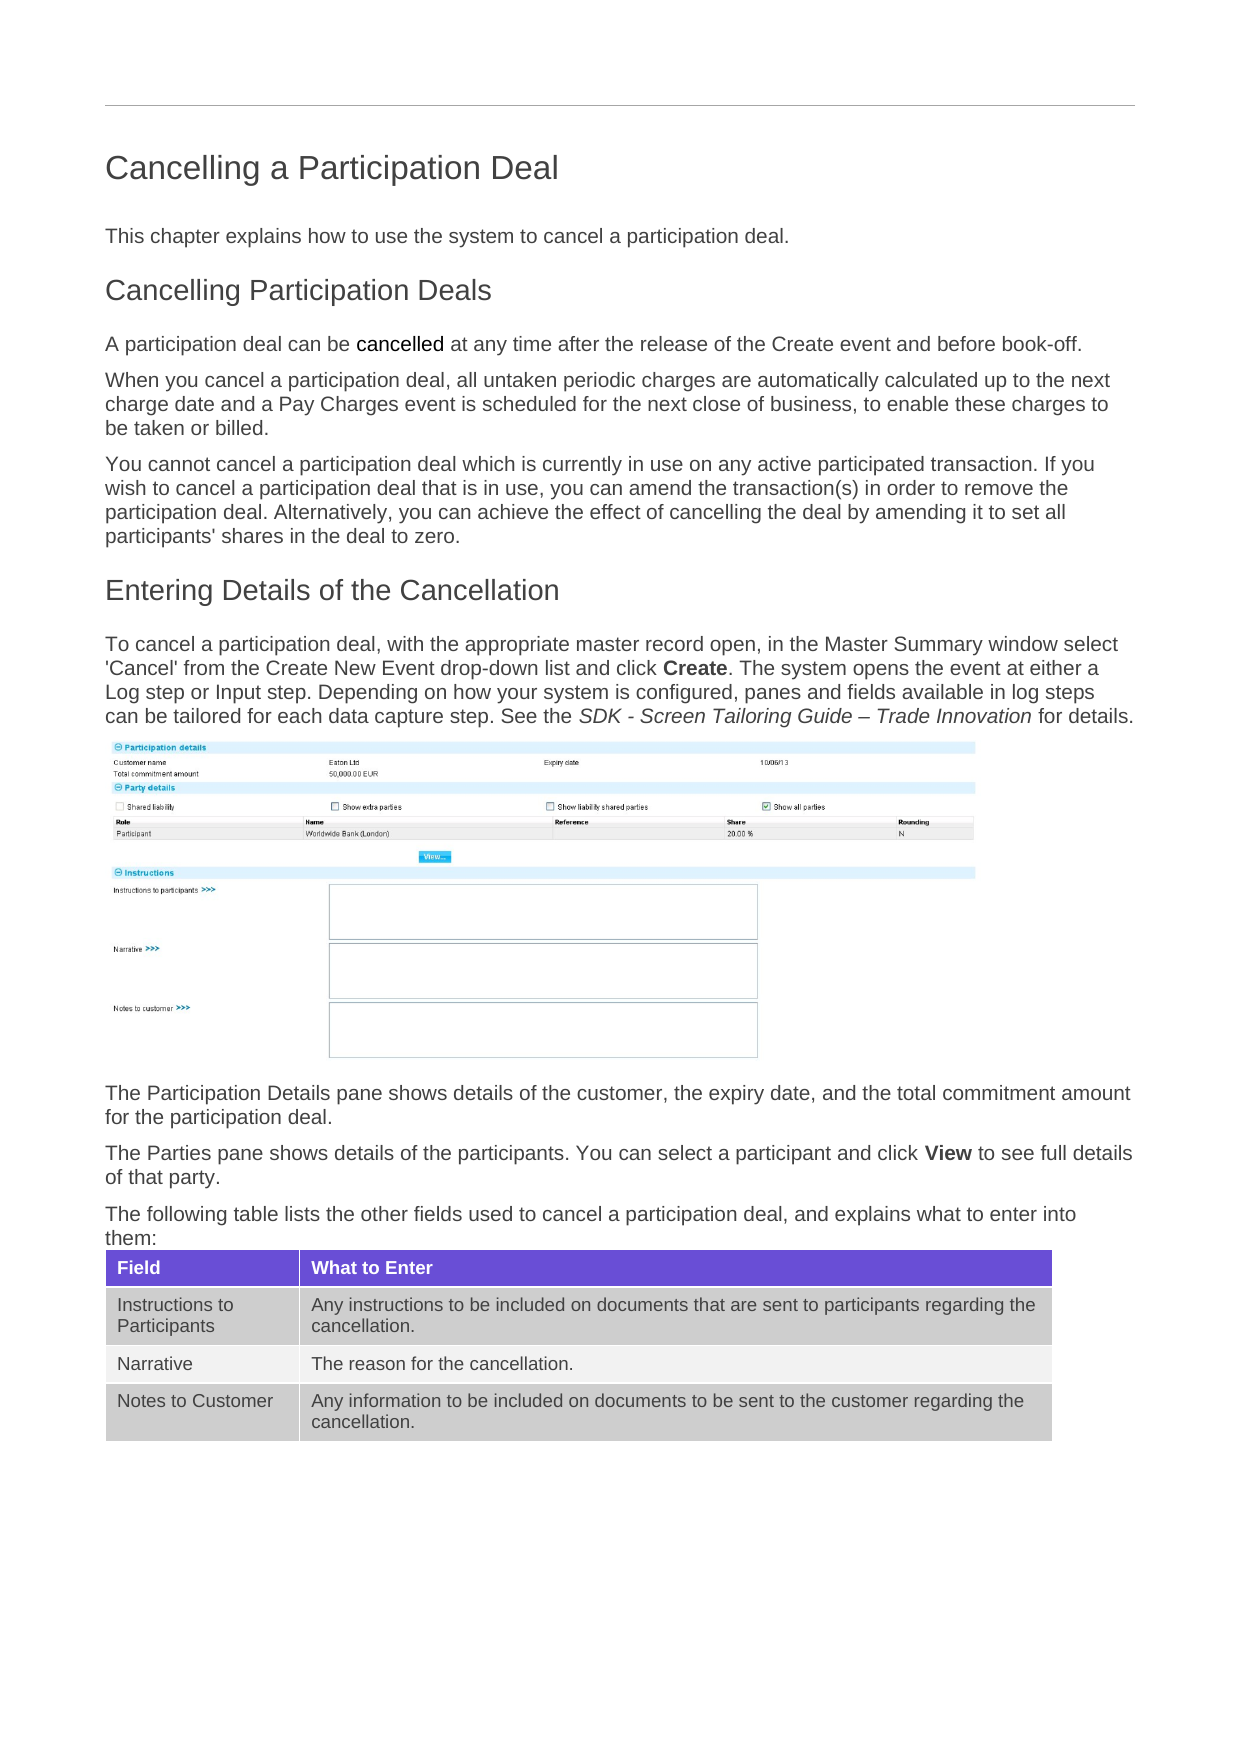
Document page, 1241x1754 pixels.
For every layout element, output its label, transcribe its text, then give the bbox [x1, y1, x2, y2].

table_cell Any information to be included on documents to be sent to the customer regarding the cancellation. [300, 1384, 1052, 1441]
table_cell Any instructions to be included on documents that are sent to participants regarding the cancellation. [300, 1288, 1052, 1345]
table_cell Instructions to Participants [106, 1288, 299, 1345]
table_cell Notes to Customer [106, 1384, 299, 1441]
text The Parties pane shows details of the participants. You can select a participant and click View to see full details of that party. [105, 1141, 1135, 1189]
text The following table lists the other fields used to cancel a participation deal, and explains what to enter into them: [105, 1201, 1135, 1249]
text This chapter explains how to use the system to cancel a participation deal. [105, 224, 1135, 248]
subtitle Cancelling a Participation Deal [105, 148, 1135, 186]
table_cell Narrative [106, 1346, 299, 1382]
subtitle Entering Details of the Cancellation [105, 573, 1135, 607]
table_header Field [106, 1250, 299, 1286]
table_header What to Enter [300, 1250, 1052, 1286]
text A participation deal can be cancelled at any time after the release of the Create event and before book-off. [105, 331, 1135, 355]
text To cancel a participation deal, with the appropriate master record open, in the Master Summary window select 'Cancel' from the Create New Event drop-down list and click Create. The system opens the event at either a Log step or Input step. Depending on how your system is configured, panes and fields available in log steps can be tailored for each data capture step. See the SDK - Screen Tailoring Guide – Trade Innovation for details. [105, 632, 1135, 727]
table_cell The reason for the cancellation. [300, 1346, 1052, 1382]
subtitle Cancelling Participation Deals [105, 273, 1135, 306]
text When you cancel a participation deal, all untaken periodic charges are automatically calculated up to the next charge date and a Pay Charges event is scheduled for the next close of business, to enable these charges to be taken or billed. [105, 368, 1135, 440]
text You cannot cancel a participation deal which is currently in use on any active participated transaction. If you wish to cancel a participation deal that is in use, you can amend the transaction(s) in order to remove the participation deal. Alternatively, you can achieve the effect of cancelling the deal by amending it to set all participants' shares in the deal to zero. [105, 452, 1135, 548]
picture [105, 740, 991, 1068]
text The Participation Details pane shows details of the customer, the expiry date, and the total commitment amount for the participation deal. [105, 1081, 1135, 1128]
